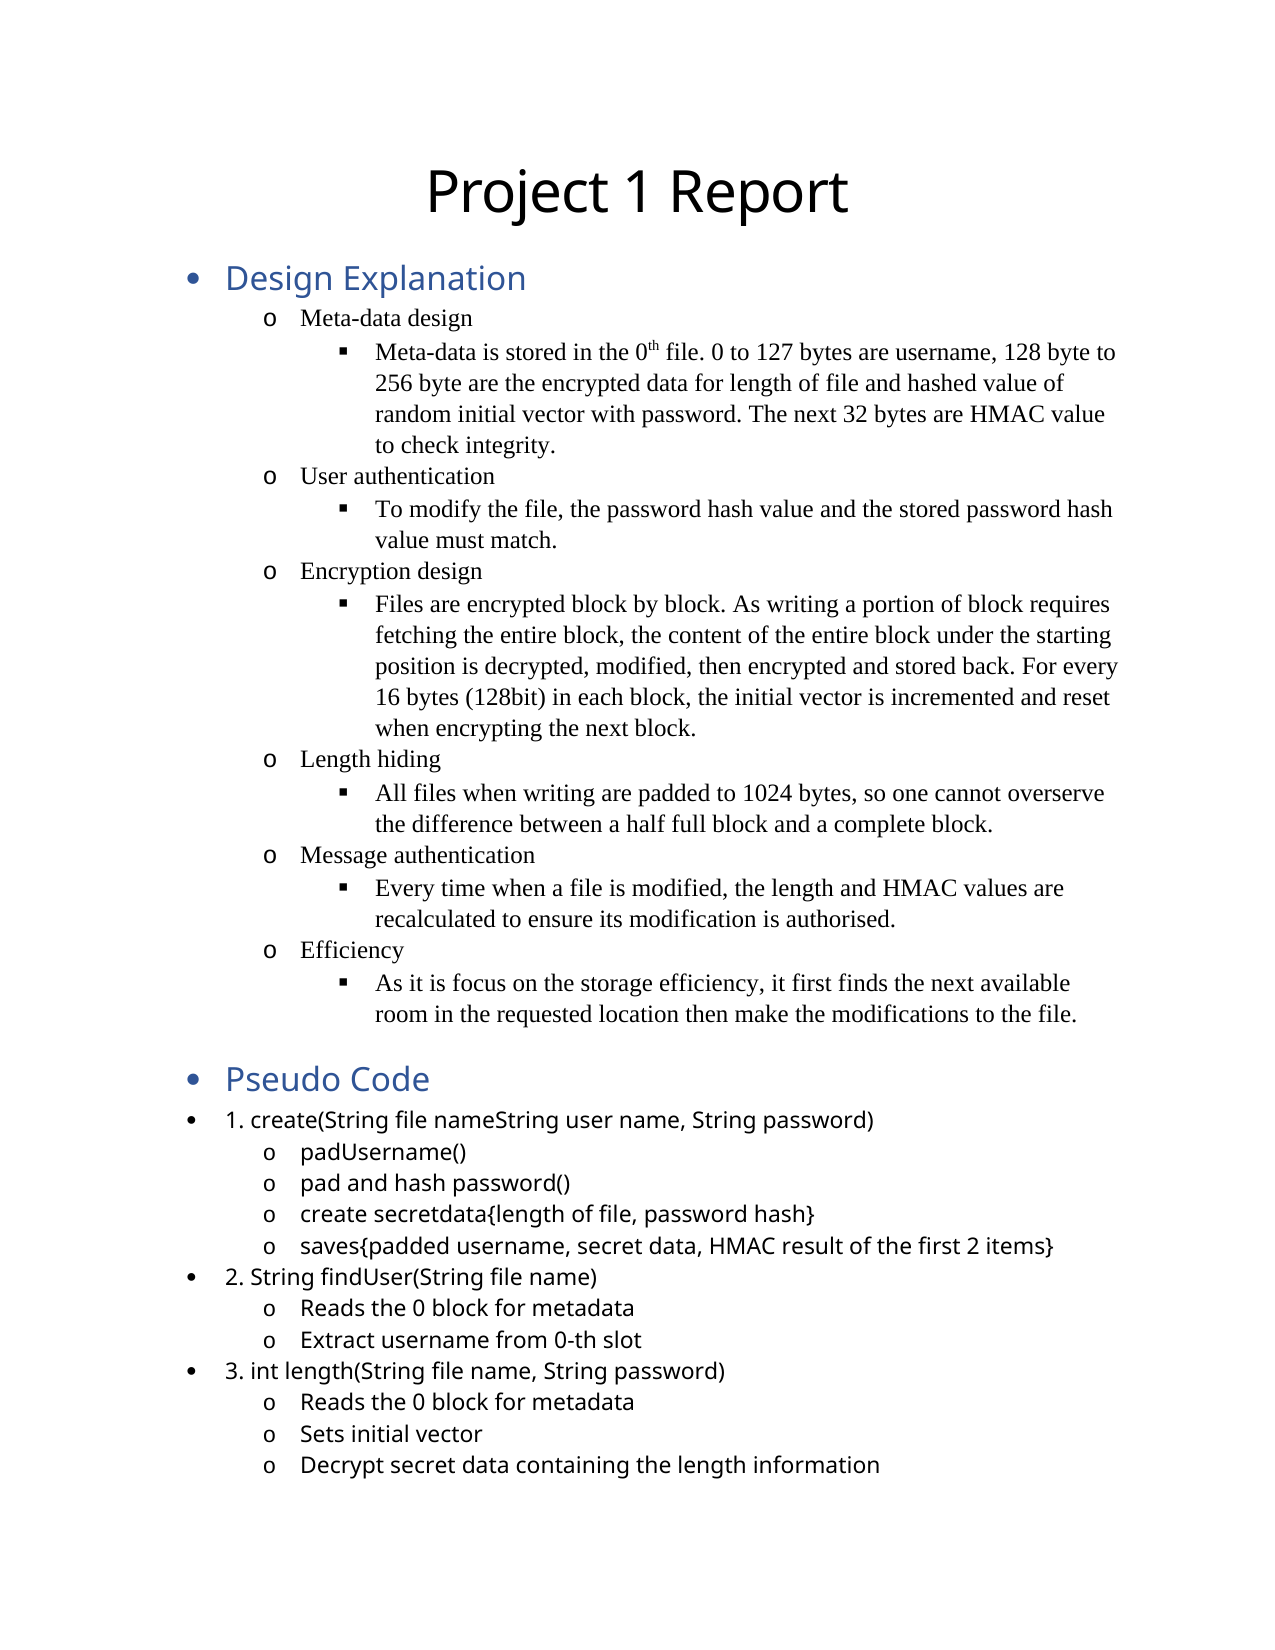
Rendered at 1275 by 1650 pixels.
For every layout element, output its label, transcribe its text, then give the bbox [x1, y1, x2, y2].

list Encryption design [262, 556, 1125, 587]
list 3. int length(String file name, String password) [187, 1355, 1125, 1386]
list Sets initial vector [262, 1418, 1125, 1449]
list 2. String findUser(String file name) [187, 1261, 1125, 1292]
list Meta-data is stored in the 0th file. 0 to 127 bytes are username, 128 byte to 256 byte are the encrypted data for length of file and hashed value of random initial vector with password. The next 32 bytes are HMAC value to check integrity. [337, 337, 1125, 458]
list create secretdata{length of file, password hash} [262, 1198, 1125, 1230]
title Project 1 Report [150, 150, 1125, 229]
subtitle Pseudo Code [187, 1056, 1125, 1101]
list To modify the file, the password hash value and the stored password hash value must match. [337, 494, 1125, 554]
list saves{padded username, secret data, HMAC result of the first 2 items} [262, 1230, 1125, 1261]
list Message authentication [262, 840, 1125, 871]
list Reads the 0 block for metadata [262, 1386, 1125, 1418]
list User authentication [262, 461, 1125, 492]
list Extract username from 0-th slot [262, 1324, 1125, 1355]
list padUsername() [262, 1136, 1125, 1167]
list pad and hash password() [262, 1167, 1125, 1198]
list Meta-data design [262, 303, 1125, 334]
list As it is focus on the storage efficiency, it first finds the next available room in the requested location then make the modifications to the file. [337, 968, 1125, 1028]
list Length hiding [262, 744, 1125, 775]
list Every time when a file is modified, the length and HMAC values are recalculated to ensure its modification is authorised. [337, 873, 1125, 933]
list All files when writing are padded to 1024 bytes, so one cannot overserve the difference between a half full block and a complete block. [337, 778, 1125, 838]
list 1. create(String file nameString user name, String password) [187, 1104, 1125, 1136]
list Efficiency [262, 935, 1125, 966]
subtitle Design Explanation [187, 254, 1125, 300]
list Files are encrypted block by block. As writing a portion of block requires fetching the entire block, the content of the entire block under the starting position is decrypted, modified, then encrypted and stored back. For every 16 bytes (128bit) in each block, the initial vector is incremented and reset when encrypting the next block. [337, 589, 1125, 742]
list Decrypt secret data containing the length information [262, 1449, 1125, 1480]
list Reads the 0 block for metadata [262, 1292, 1125, 1324]
